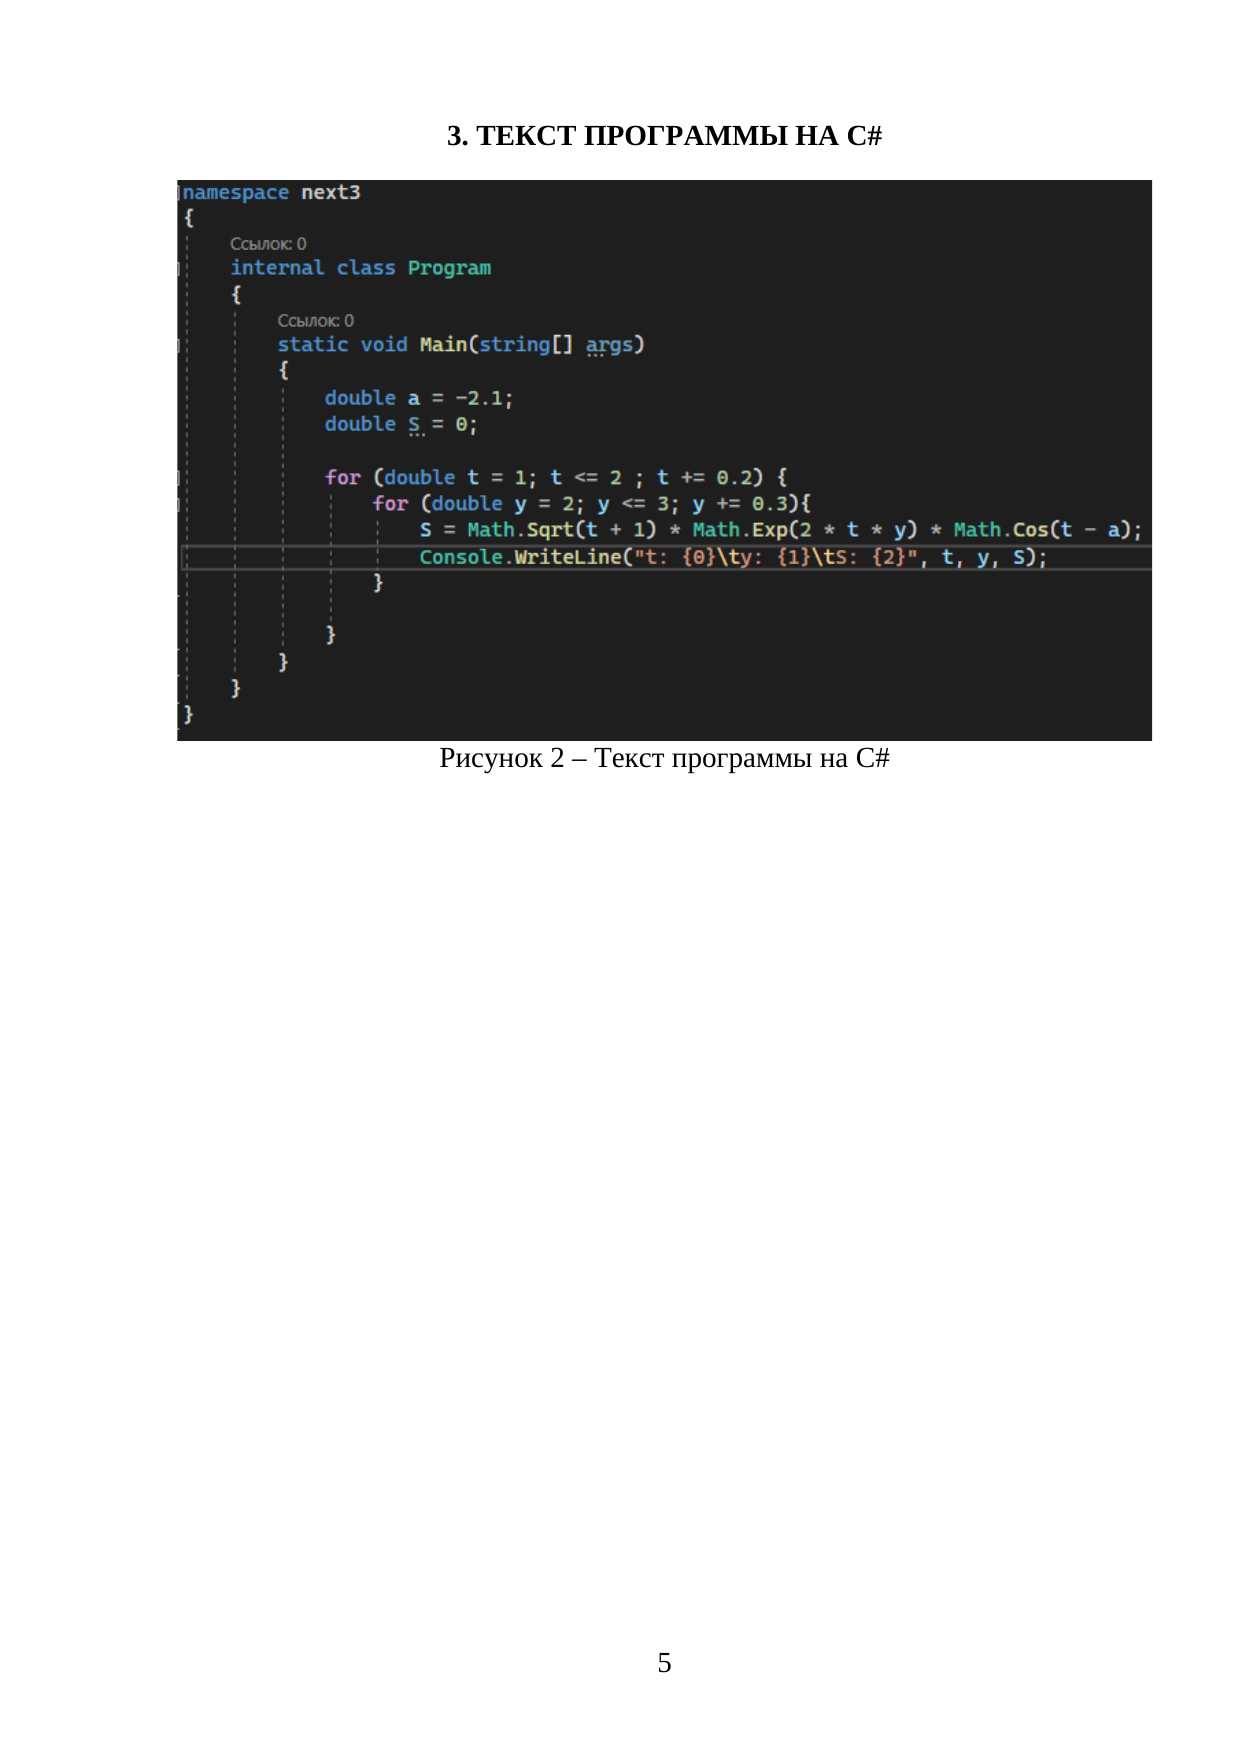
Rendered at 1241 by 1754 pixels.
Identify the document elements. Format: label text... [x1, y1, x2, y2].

text Рисунок 2 – Текст программы на C# [177, 741, 1152, 774]
text 3. ТЕКСТ ПРОГРАММЫ НА C# [177, 118, 1152, 152]
